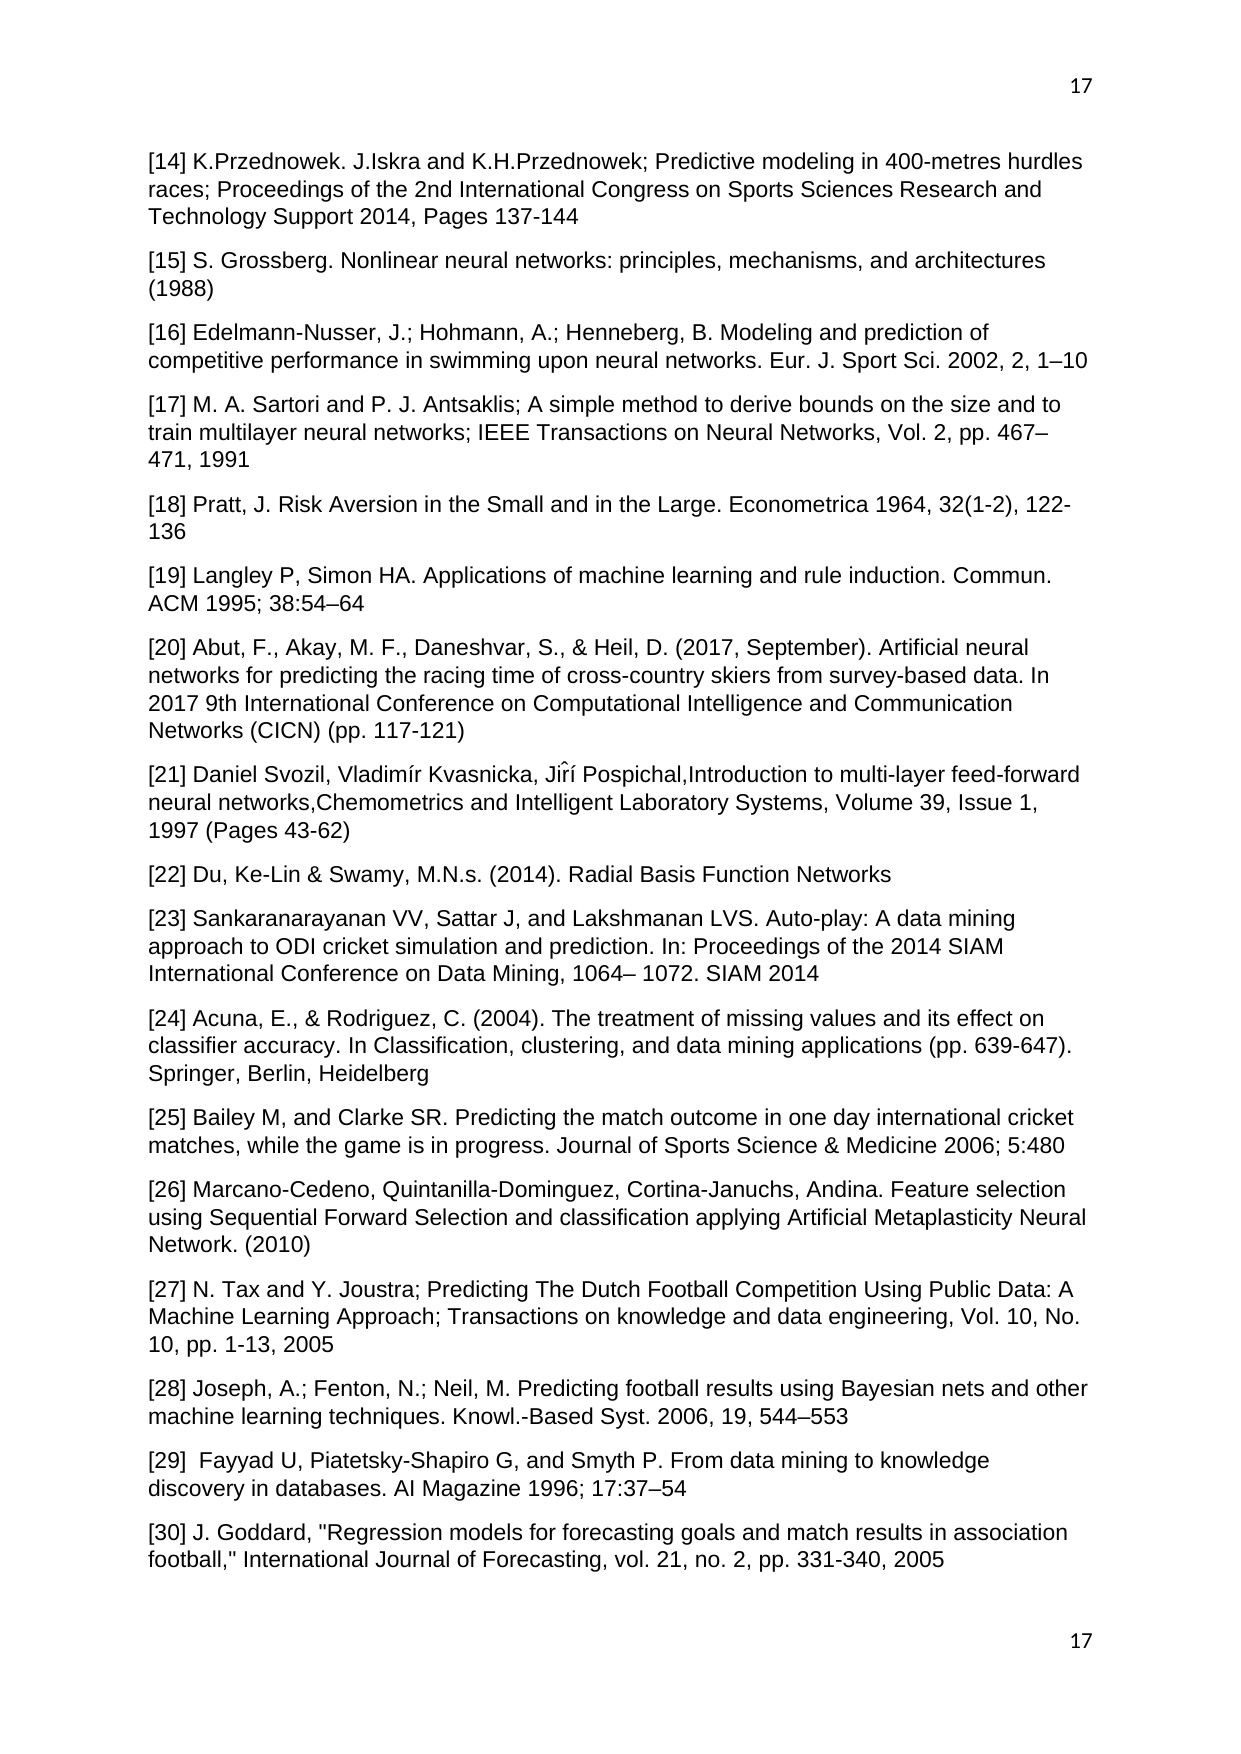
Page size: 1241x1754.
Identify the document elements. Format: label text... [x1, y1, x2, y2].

text [25] Bailey M, and Clarke SR. Predicting the match outcome in one day international cricket matches, while the game is in progress. Journal of Sports Science & Medicine 2006; 5:480 [148, 1104, 1092, 1158]
text [15] S. Grossberg. Nonlinear neural networks: principles, mechanisms, and architectures (1988) [148, 247, 1092, 301]
text [27] N. Tax and Y. Joustra; Predicting The Dutch Football Competition Using Public Data: A Machine Learning Approach; Transactions on knowledge and data engineering, Vol. 10, No. 10, pp. 1-13, 2005 [148, 1276, 1092, 1357]
text [26] Marcano-Cedeno, Quintanilla-Dominguez, Cortina-Januchs, Andina. Feature selection using Sequential Forward Selection and classification applying Artificial Metaplasticity Neural Network. (2010) [148, 1176, 1092, 1258]
text [20] Abut, F., Akay, M. F., Daneshvar, S., & Heil, D. (2017, September). Artificial neural networks for predicting the racing time of cross-country skiers from survey-based data. In 2017 9th International Conference on Computational Intelligence and Communication Networks (CICN) (pp. 117-121) [148, 634, 1092, 743]
text [28] Joseph, A.; Fenton, N.; Neil, M. Predicting football results using Bayesian nets and other machine learning techniques. Knowl.-Based Syst. 2006, 19, 544–553 [148, 1375, 1092, 1429]
text [19] Langley P, Simon HA. Applications of machine learning and rule induction. Commun. ACM 1995; 38:54–64 [148, 562, 1092, 616]
text [30] J. Goddard, "Regression models for forecasting goals and match results in association football," International Journal of Forecasting, vol. 21, no. 2, pp. 331-340, 2005 [148, 1519, 1092, 1573]
text [23] Sankaranarayanan VV, Sattar J, and Lakshmanan LVS. Auto-play: A data mining approach to ODI cricket simulation and prediction. In: Proceedings of the 2014 SIAM International Conference on Data Mining, 1064– 1072. SIAM 2014 [148, 905, 1092, 987]
text [18] Pratt, J. Risk Aversion in the Small and in the Large. Econometrica 1964, 32(1-2), 122-136 [148, 491, 1092, 544]
text [21] Daniel Svozil, Vladimír Kvasnicka, Jir̂í Pospichal,Introduction to multi-layer feed-forward neural networks,Chemometrics and Intelligent Laboratory Systems, Volume 39, Issue 1, 1997 (Pages 43-62) [148, 761, 1092, 843]
text [22] Du, Ke-Lin & Swamy, M.N.s. (2014). Radial Basis Function Networks [148, 861, 1092, 887]
text [24] Acuna, E., & Rodriguez, C. (2004). The treatment of missing values and its effect on classifier accuracy. In Classification, clustering, and data mining applications (pp. 639-647). Springer, Berlin, Heidelberg [148, 1005, 1092, 1086]
text [16] Edelmann-Nusser, J.; Hohmann, A.; Henneberg, B. Modeling and prediction of competitive performance in swimming upon neural networks. Eur. J. Sport Sci. 2002, 2, 1–10 [148, 319, 1092, 373]
text [14] K.Przednowek. J.Iskra and K.H.Przednowek; Predictive modeling in 400-metres hurdles races; Proceedings of the 2nd International Congress on Sports Sciences Research and Technology Support 2014, Pages 137-144 [148, 148, 1092, 229]
text [29] Fayyad U, Piatetsky-Shapiro G, and Smyth P. From data mining to knowledge discovery in databases. AI Magazine 1996; 17:37–54 [148, 1447, 1092, 1501]
text [17] M. A. Sartori and P. J. Antsaklis; A simple method to derive bounds on the size and to train multilayer neural networks; IEEE Transactions on Neural Networks, Vol. 2, pp. 467–471, 1991 [148, 391, 1092, 473]
